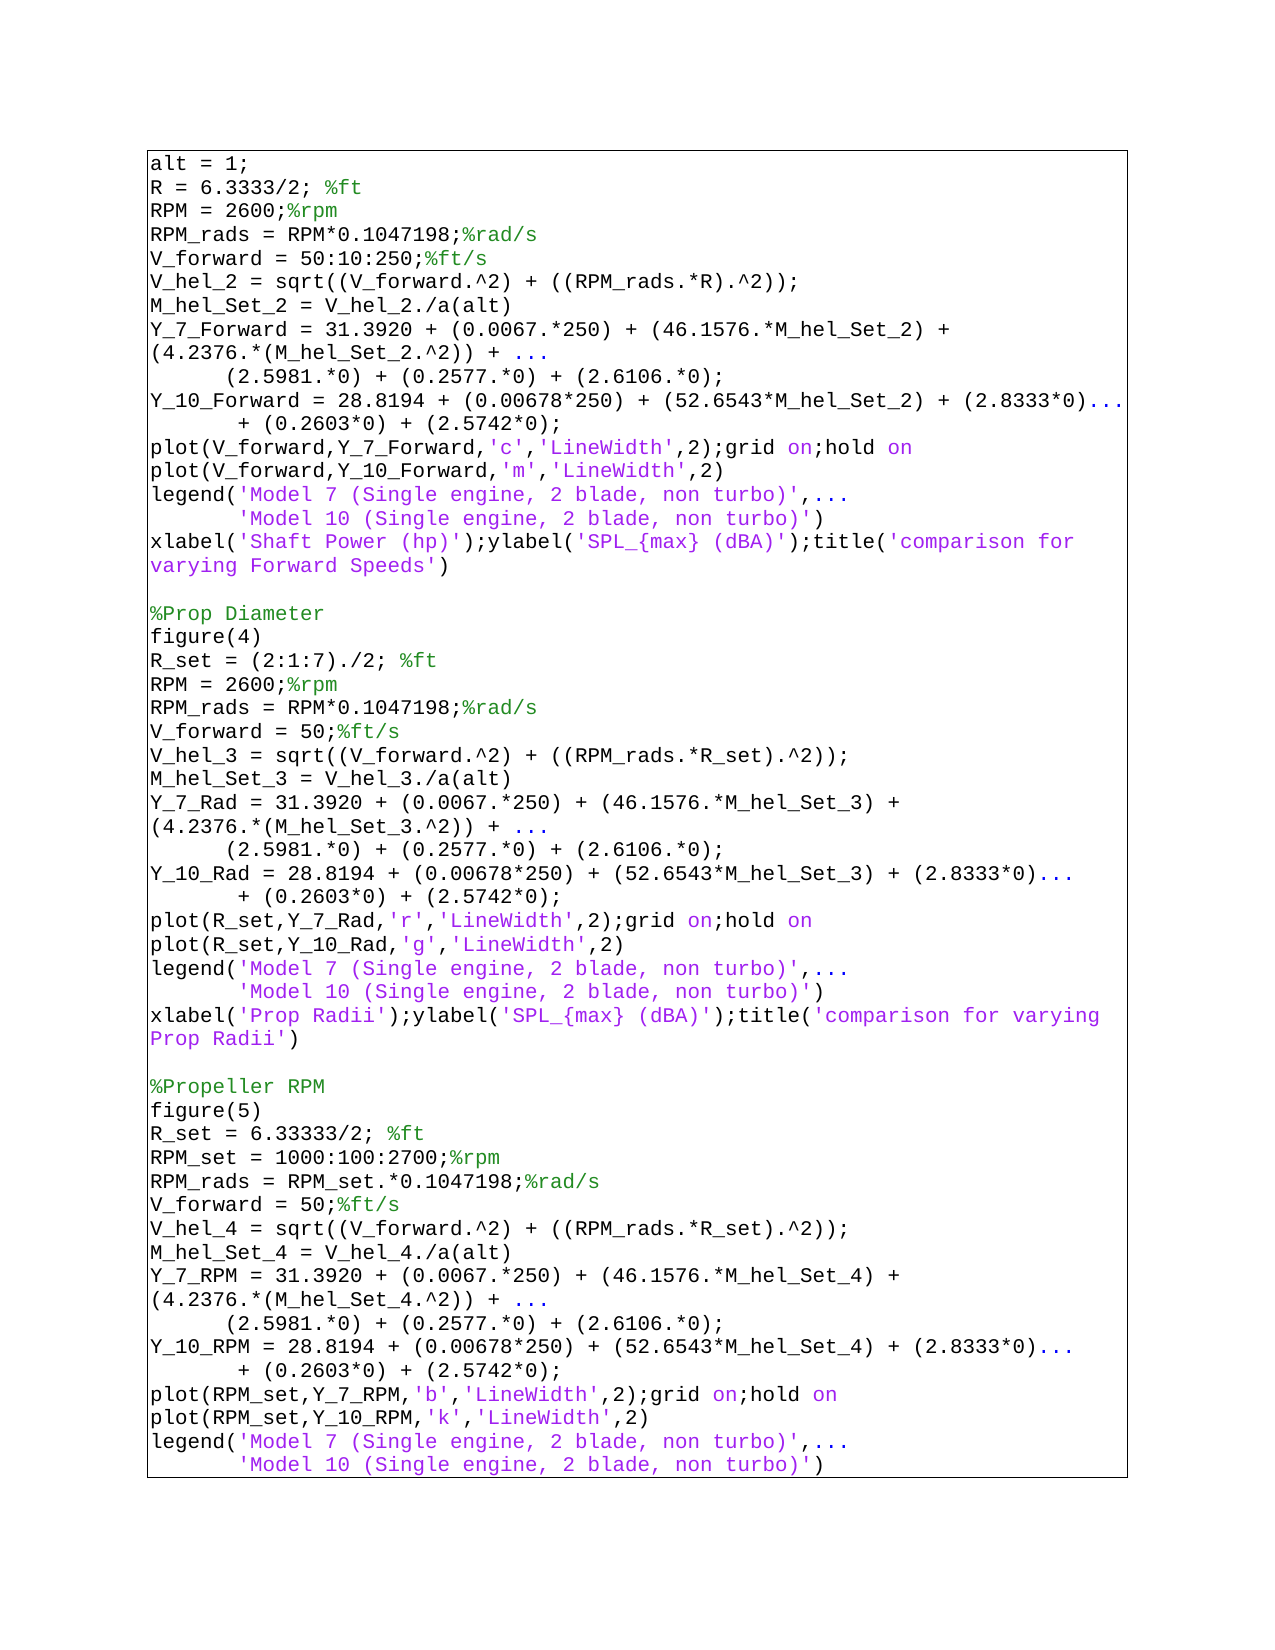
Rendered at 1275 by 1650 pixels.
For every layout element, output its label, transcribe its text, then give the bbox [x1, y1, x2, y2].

text V_forward = 50;%ft/s [150, 721, 1125, 745]
text plot(V_forward,Y_10_Forward,'m','LineWidth',2) [150, 461, 1125, 484]
text Y_10_Forward = 28.8194 + (0.00678*250) + (52.6543*M_hel_Set_2) + (2.8333*0)... [150, 389, 1125, 413]
text %Prop Diameter [150, 603, 1125, 626]
text V_hel_4 = sqrt((V_forward.^2) + ((RPM_rads.*R_set).^2)); [150, 1218, 1125, 1242]
text legend('Model 7 (Single engine, 2 blade, non turbo)',... [150, 957, 1125, 981]
text Y_10_Rad = 28.8194 + (0.00678*250) + (52.6543*M_hel_Set_3) + (2.8333*0)... [150, 863, 1125, 887]
text plot(RPM_set,Y_7_RPM,'b','LineWidth',2);grid on;hold on [150, 1383, 1125, 1407]
text plot(R_set,Y_10_Rad,'g','LineWidth',2) [150, 934, 1125, 957]
text plot(R_set,Y_7_Rad,'r','LineWidth',2);grid on;hold on [150, 910, 1125, 934]
text R = 6.3333/2; %ft [150, 177, 1125, 200]
text 'Model 10 (Single engine, 2 blade, non turbo)') [150, 1454, 1125, 1477]
text R_set = (2:1:7)./2; %ft [150, 650, 1125, 674]
text plot(RPM_set,Y_10_RPM,'k','LineWidth',2) [150, 1407, 1125, 1431]
text alt = 1; [148, 151, 1127, 177]
text (2.5981.*0) + (0.2577.*0) + (2.6106.*0); [150, 366, 1125, 389]
text RPM = 2600;%rpm [150, 200, 1125, 224]
text (2.5981.*0) + (0.2577.*0) + (2.6106.*0); [150, 1313, 1125, 1336]
text plot(V_forward,Y_7_Forward,'c','LineWidth',2);grid on;hold on [150, 437, 1125, 461]
text legend('Model 7 (Single engine, 2 blade, non turbo)',... [150, 484, 1125, 508]
text R_set = 6.33333/2; %ft [150, 1123, 1125, 1147]
text Y_7_Rad = 31.3920 + (0.0067.*250) + (46.1576.*M_hel_Set_3) + (4.2376.*(M_hel_Set_3.^2)) + ... [150, 792, 1125, 839]
text Y_7_RPM = 31.3920 + (0.0067.*250) + (46.1576.*M_hel_Set_4) + (4.2376.*(M_hel_Set_4.^2)) + ... [150, 1265, 1125, 1313]
text Y_10_RPM = 28.8194 + (0.00678*250) + (52.6543*M_hel_Set_4) + (2.8333*0)... [150, 1336, 1125, 1360]
text RPM_rads = RPM*0.1047198;%rad/s [150, 224, 1125, 248]
text (2.5981.*0) + (0.2577.*0) + (2.6106.*0); [150, 839, 1125, 863]
text figure(4) [150, 626, 1125, 650]
text V_hel_3 = sqrt((V_forward.^2) + ((RPM_rads.*R_set).^2)); [150, 745, 1125, 768]
text xlabel('Shaft Power (hp)');ylabel('SPL_{max} (dBA)');title('comparison for varying Forward Speeds') [150, 531, 1125, 579]
text + (0.2603*0) + (2.5742*0); [150, 1360, 1125, 1383]
text RPM_set = 1000:100:2700;%rpm [150, 1147, 1125, 1171]
text figure(5) [150, 1100, 1125, 1123]
text + (0.2603*0) + (2.5742*0); [150, 887, 1125, 910]
text xlabel('Prop Radii');ylabel('SPL_{max} (dBA)');title('comparison for varying Prop Radii') [150, 1005, 1125, 1052]
text legend('Model 7 (Single engine, 2 blade, non turbo)',... [150, 1431, 1125, 1454]
text M_hel_Set_2 = V_hel_2./a(alt) [150, 295, 1125, 319]
text M_hel_Set_3 = V_hel_3./a(alt) [150, 768, 1125, 792]
text %Propeller RPM [150, 1076, 1125, 1100]
text 'Model 10 (Single engine, 2 blade, non turbo)') [150, 981, 1125, 1005]
text RPM_rads = RPM*0.1047198;%rad/s [150, 697, 1125, 721]
text V_forward = 50:10:250;%ft/s [150, 248, 1125, 271]
text RPM_rads = RPM_set.*0.1047198;%rad/s [150, 1171, 1125, 1194]
text + (0.2603*0) + (2.5742*0); [150, 413, 1125, 437]
text RPM = 2600;%rpm [150, 674, 1125, 697]
text 'Model 10 (Single engine, 2 blade, non turbo)') [150, 508, 1125, 531]
text M_hel_Set_4 = V_hel_4./a(alt) [150, 1242, 1125, 1265]
text Y_7_Forward = 31.3920 + (0.0067.*250) + (46.1576.*M_hel_Set_2) + (4.2376.*(M_hel_Set_2.^2)) + ... [150, 319, 1125, 366]
text V_forward = 50;%ft/s [150, 1194, 1125, 1218]
text V_hel_2 = sqrt((V_forward.^2) + ((RPM_rads.*R).^2)); [150, 271, 1125, 295]
